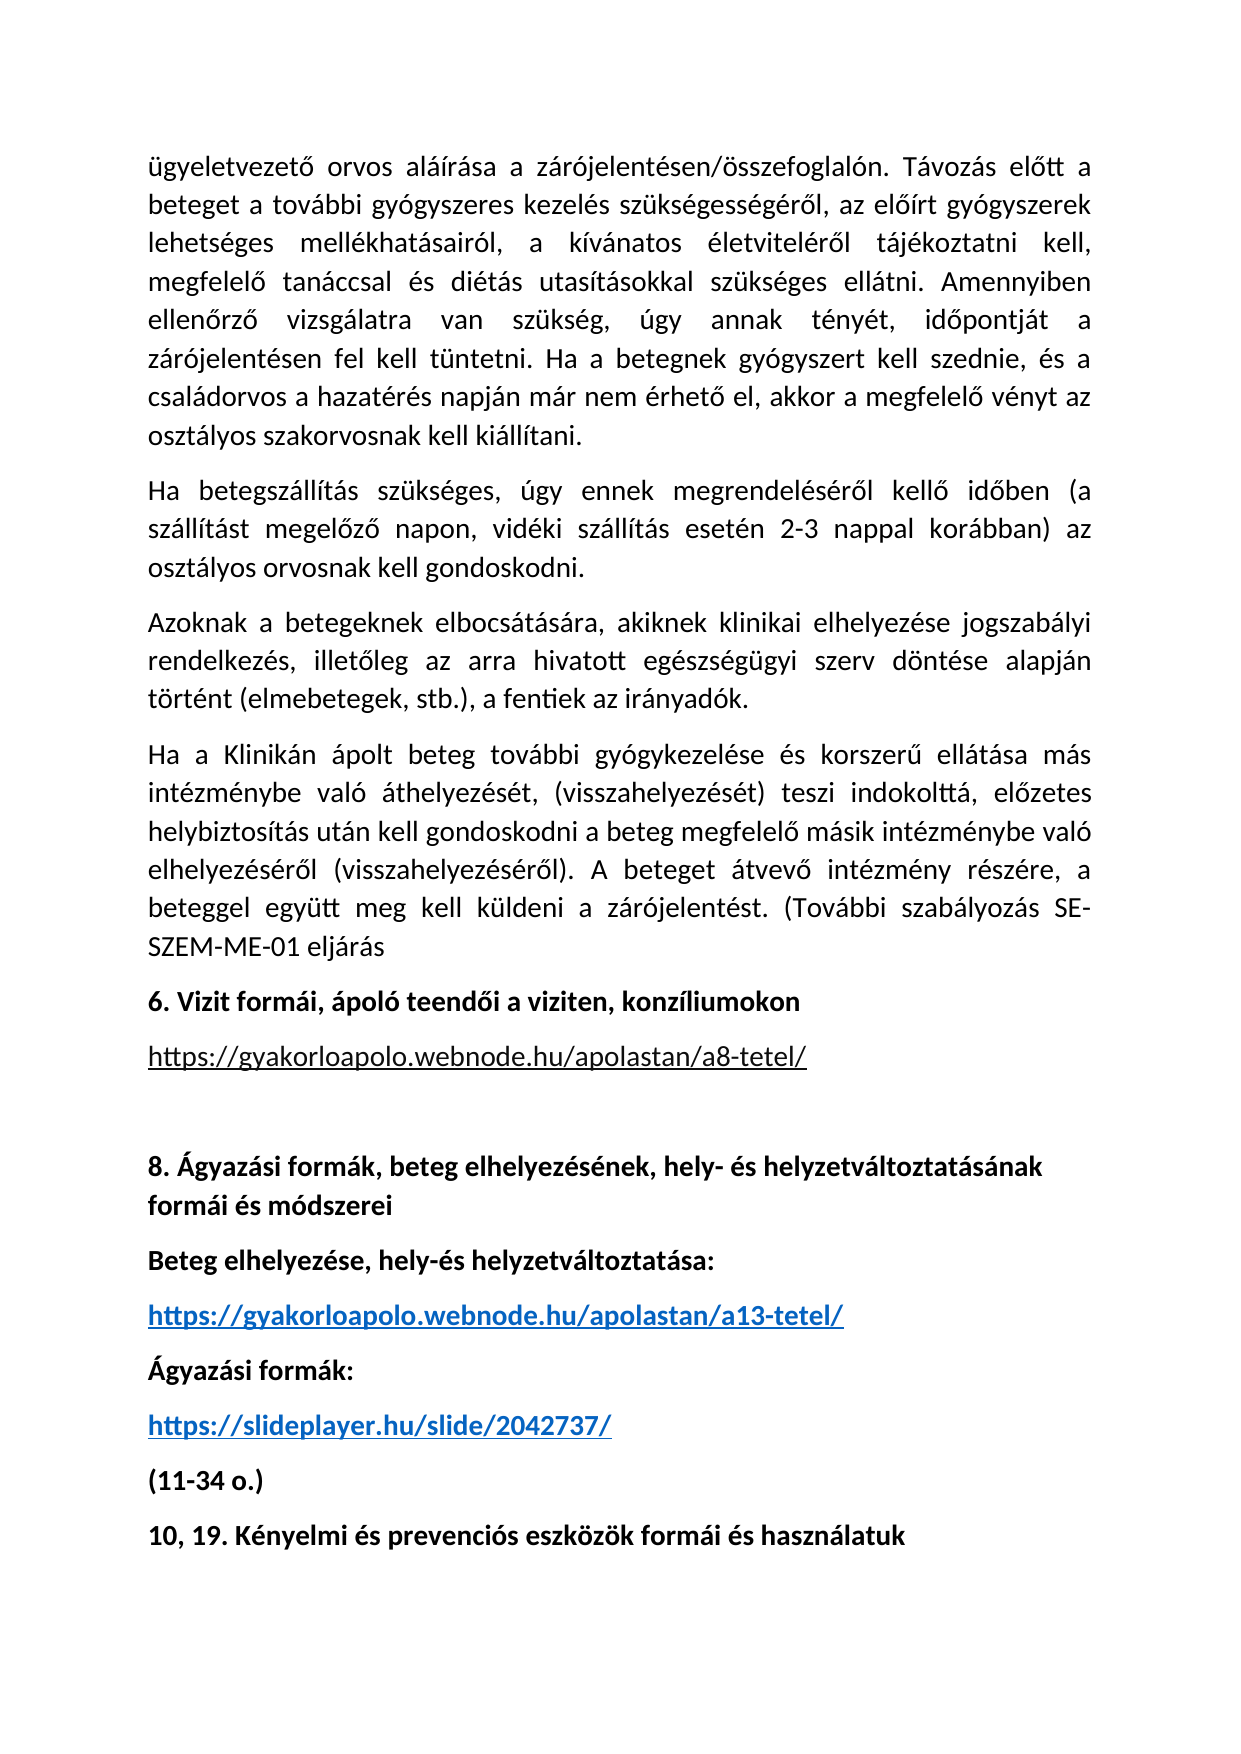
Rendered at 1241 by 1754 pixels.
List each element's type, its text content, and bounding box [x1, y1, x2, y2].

text https://gyakorloapolo.webnode.hu/apolastan/a13-tetel/ [148, 1297, 1093, 1333]
text 8. Ágyazási formák, beteg elhelyezésének, hely- és helyzetváltoztatásának formái és módszerei [148, 1148, 1093, 1222]
text Ha a Klinikán ápolt beteg további gyógykezelése és korszerű ellátása más intézménybe való áthelyezését, (visszahelyezését) teszi indokolttá, előzetes helybiztosítás után kell gondoskodni a beteg megfelelő másik intézménybe való elhelyezéséről (visszahelyezéséről). A beteget átvevő intézmény részére, a beteggel együtt meg kell küldeni a zárójelentést. (További szabályozás SE-SZEM-ME-01 eljárás [148, 736, 1093, 963]
text 10, 19. Kényelmi és prevenciós eszközök formái és használatuk [148, 1517, 1093, 1553]
text (11-34 o.) [148, 1462, 1093, 1498]
text Beteg elhelyezése, hely-és helyzetváltoztatása: [148, 1242, 1093, 1277]
text Ha betegszállítás szükséges, úgy ennek megrendeléséről kellő időben (a szállítást megelőző napon, vidéki szállítás esetén 2-3 nappal korábban) az osztályos orvosnak kell gondoskodni. [148, 472, 1093, 584]
text Ágyazási formák: [148, 1352, 1093, 1388]
text https://slideplayer.hu/slide/2042737/ [148, 1407, 1093, 1443]
text 6. Vizit formái, ápoló teendői a viziten, konzíliumokon [148, 983, 1093, 1019]
text https://gyakorloapolo.webnode.hu/apolastan/a8-tetel/ [148, 1038, 1093, 1074]
text Azoknak a betegeknek elbocsátására, akiknek klinikai elhelyezése jogszabályi rendelkezés, illetőleg az arra hivatott egészségügyi szerv döntése alapján történt (elmebetegek, stb.), a fentiek az irányadók. [148, 604, 1093, 716]
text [148, 148, 1093, 452]
